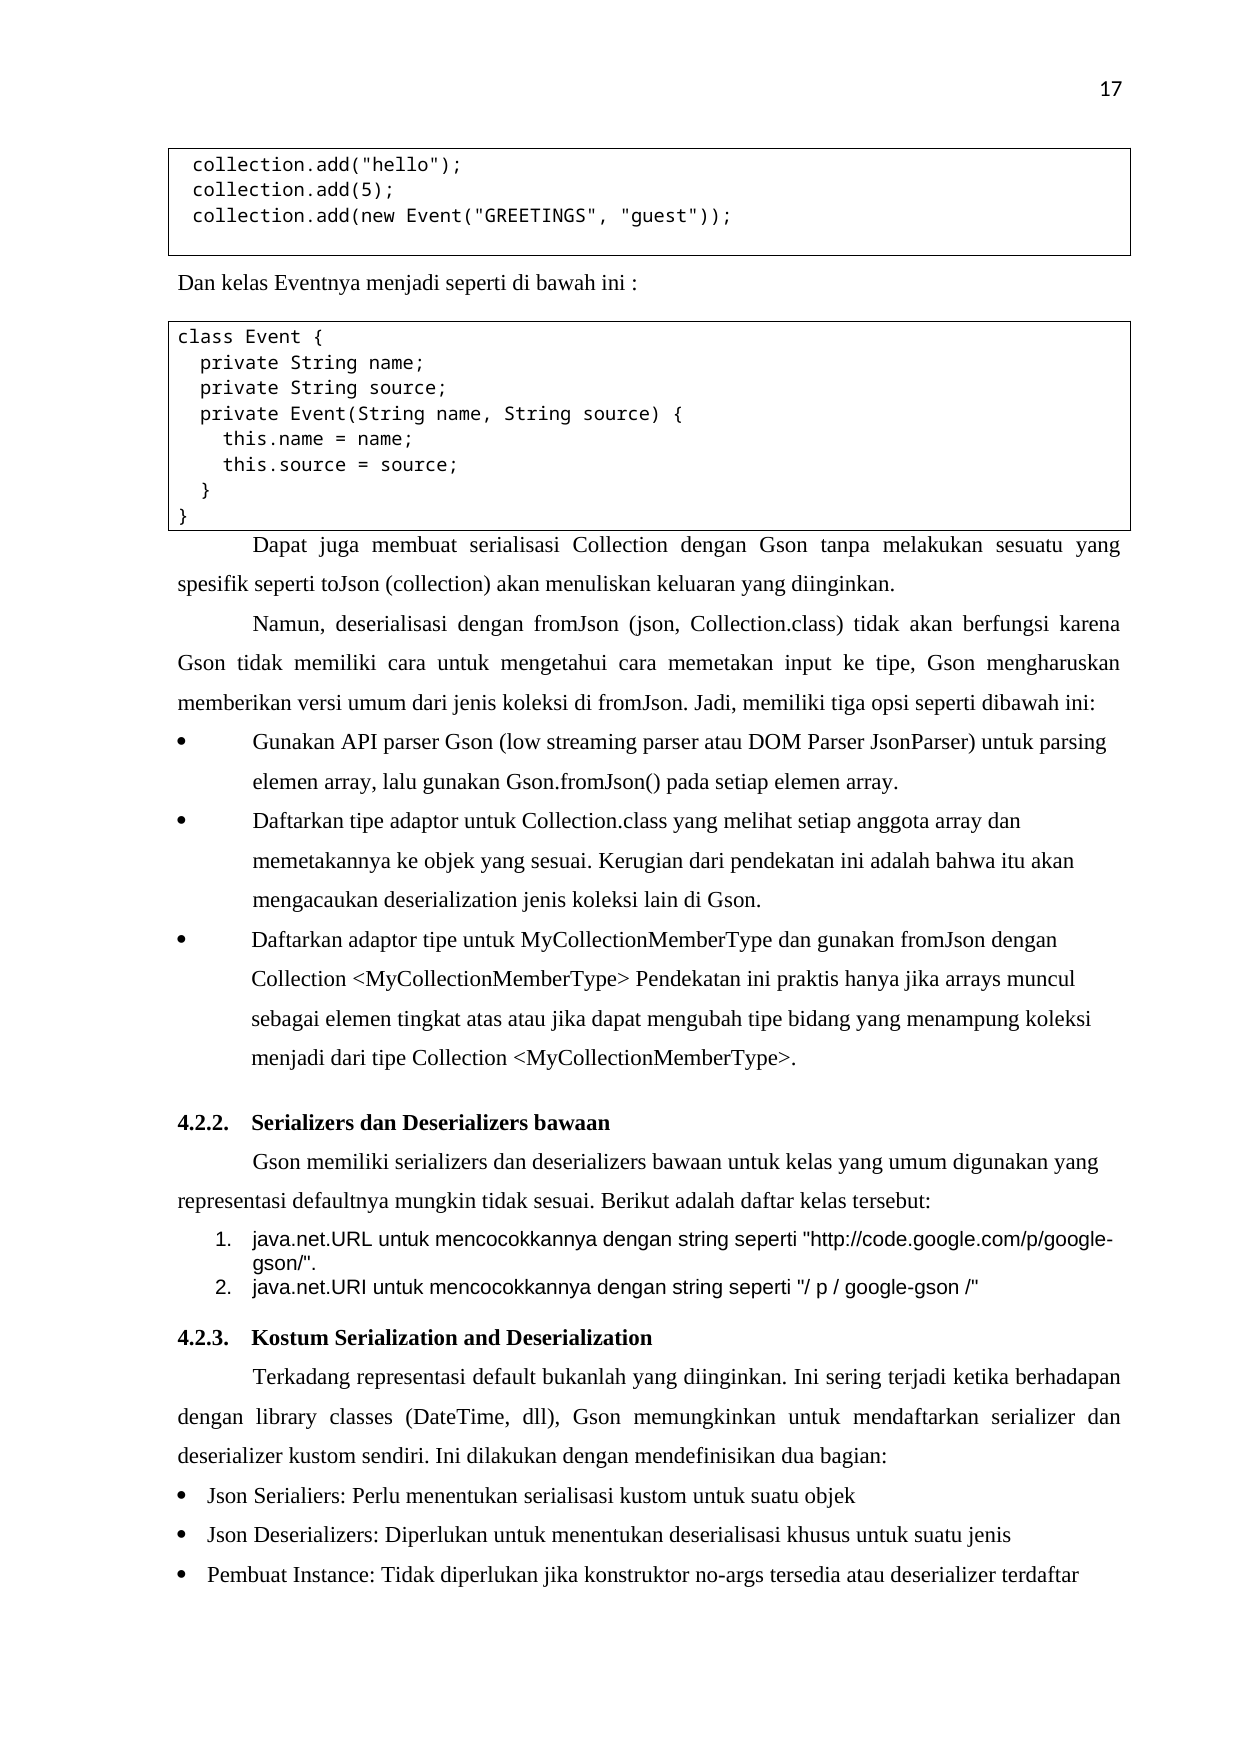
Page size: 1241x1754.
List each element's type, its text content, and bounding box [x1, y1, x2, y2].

text collection.add(new Event("GREETINGS", "guest")); [177, 202, 1122, 224]
text Gson memiliki serializers dan deserializers bawaan untuk kelas yang umum digunakan yang representasi defaultnya mungkin tidak sesuai. Berikut adalah daftar kelas tersebut: [177, 1148, 1122, 1214]
subtitle Serializers dan Deserializers bawaan [177, 1109, 1122, 1135]
subtitle Kostum Serialization and Deserialization [177, 1324, 1122, 1350]
text private Event(String name, String source) { [177, 400, 1122, 426]
list Json Deserializers: Diperlukan untuk menentukan deserialisasi khusus untuk suatu jenis [177, 1521, 1122, 1548]
list Gunakan API parser Gson (low streaming parser atau DOM Parser JsonParser) untuk parsing elemen array, lalu gunakan Gson.fromJson() pada setiap elemen array. [177, 728, 1122, 794]
list Pembuat Instance: Tidak diperlukan jika konstruktor no-args tersedia atau deserializer terdaftar [177, 1561, 1122, 1587]
text this.source = source; [177, 451, 1122, 477]
text Terkadang representasi default bukanlah yang diinginkan. Ini sering terjadi ketika berhadapan dengan library classes (DateTime, dll), Gson memungkinkan untuk mendaftarkan serializer dan deserializer kustom sendiri. Ini dilakukan dengan mendefinisikan dua bagian: [177, 1363, 1122, 1469]
list java.net.URL untuk mencocokkannya dengan string seperti "http://code.google.com/p/google-gson/". [215, 1227, 1122, 1275]
text collection.add("hello"); [169, 149, 1130, 176]
list Daftarkan tipe adaptor untuk Collection.class yang melihat setiap anggota array dan memetakannya ke objek yang sesuai. Kerugian dari pendekatan ini adalah bahwa itu akan mengacaukan deserialization jenis koleksi lain di Gson. [177, 807, 1122, 913]
text Namun, deserialisasi dengan fromJson (json, Collection.class) tidak akan berfungsi karena Gson tidak memiliki cara untuk mengetahui cara memetakan input ke tipe, Gson mengharuskan memberikan versi umum dari jenis koleksi di fromJson. Jadi, memiliki tiga opsi seperti dibawah ini: [177, 610, 1122, 715]
list Json Serialiers: Perlu menentukan serialisasi kustom untuk suatu objek [177, 1482, 1122, 1508]
text Dan kelas Eventnya menjadi seperti di bawah ini : [177, 268, 1122, 295]
list java.net.URI untuk mencocokkannya dengan string seperti "/ p / google-gson /" [215, 1275, 1122, 1299]
text } [177, 477, 1122, 499]
text this.name = name; [177, 426, 1122, 451]
text Dapat juga membuat serialisasi Collection dengan Gson tanpa melakukan sesuatu yang spesifik seperti toJson (collection) akan menuliskan keluaran yang diinginkan. [177, 531, 1122, 597]
text class Event { [169, 322, 1130, 349]
list Daftarkan adaptor tipe untuk MyCollectionMemberType dan gunakan fromJson dengan Collection <MyCollectionMemberType> Pendekatan ini praktis hanya jika arrays muncul sebagai elemen tingkat atas atau jika dapat mengubah tipe bidang yang menampung koleksi menjadi dari tipe Collection <MyCollectionMemberType>. [177, 926, 1122, 1071]
text private String name; [177, 349, 1122, 375]
text private String source; [177, 375, 1122, 400]
text collection.add(5); [177, 176, 1122, 202]
text } [169, 499, 1130, 530]
